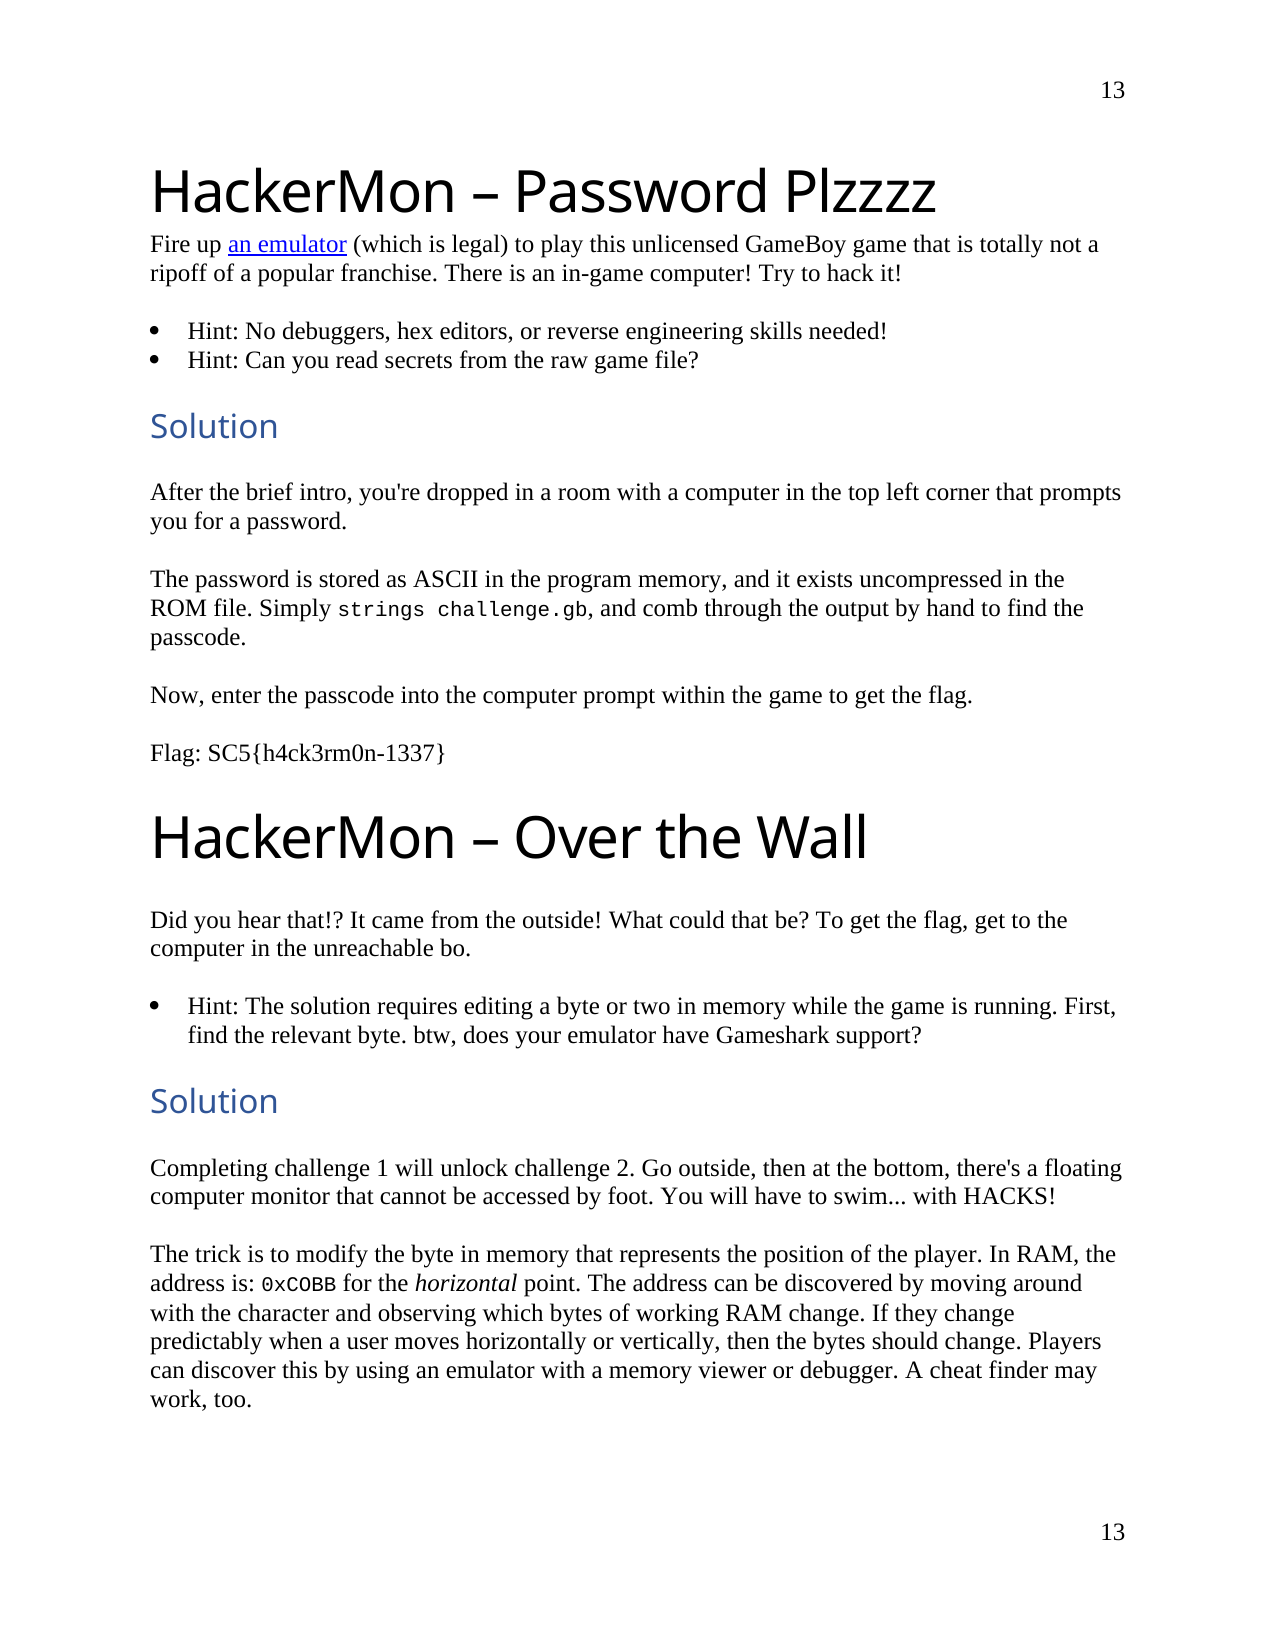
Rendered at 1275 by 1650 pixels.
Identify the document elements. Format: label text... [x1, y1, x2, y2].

list Hint: No debuggers, hex editors, or reverse engineering skills needed! [150, 316, 1125, 345]
text After the brief intro, you're dropped in a room with a computer in the top left corner that prompts you for a password. [150, 477, 1125, 535]
title HackerMon – Password Plzzzz [150, 150, 1125, 229]
text Fire up an emulator (which is legal) to play this unlicensed GameBoy game that is totally not a ripoff of a popular franchise. There is an in-game computer! Try to hack it! [150, 229, 1125, 287]
text The trick is to modify the byte in memory that represents the position of the player. In RAM, the address is: 0xCOBB for the horizontal point. The address can be discovered by moving around with the character and observing which bytes of working RAM change. If they change predictably when a user moves horizontally or vertically, then the bytes should change. Players can discover this by using an emulator with a memory viewer or debugger. A cheat finder may work, too. [150, 1239, 1125, 1413]
list Hint: Can you read secrets from the raw game file? [150, 345, 1125, 374]
text Completing challenge 1 will unlock challenge 2. Go outside, then at the bottom, there's a floating computer monitor that cannot be accessed by foot. You will have to swim... with HACKS! [150, 1153, 1125, 1210]
text Flag: SC5{h4ck3rm0n-1337} [150, 738, 1125, 767]
subtitle Solution [150, 1078, 1125, 1123]
subtitle Solution [150, 403, 1125, 448]
text Did you hear that!? It came from the outside! What could that be? To get the flag, get to the computer in the unreachable bo. [150, 905, 1125, 962]
text Now, enter the passcode into the computer prompt within the game to get the flag. [150, 680, 1125, 709]
list Hint: The solution requires editing a byte or two in memory while the game is running. First, find the relevant byte. btw, does your emulator have Gameshark support? [150, 991, 1125, 1049]
text The password is stored as ASCII in the program memory, and it exists uncompressed in the ROM file. Simply strings challenge.gb, and comb through the output by hand to find the passcode. [150, 564, 1125, 651]
title HackerMon – Over the Wall [150, 796, 1125, 876]
